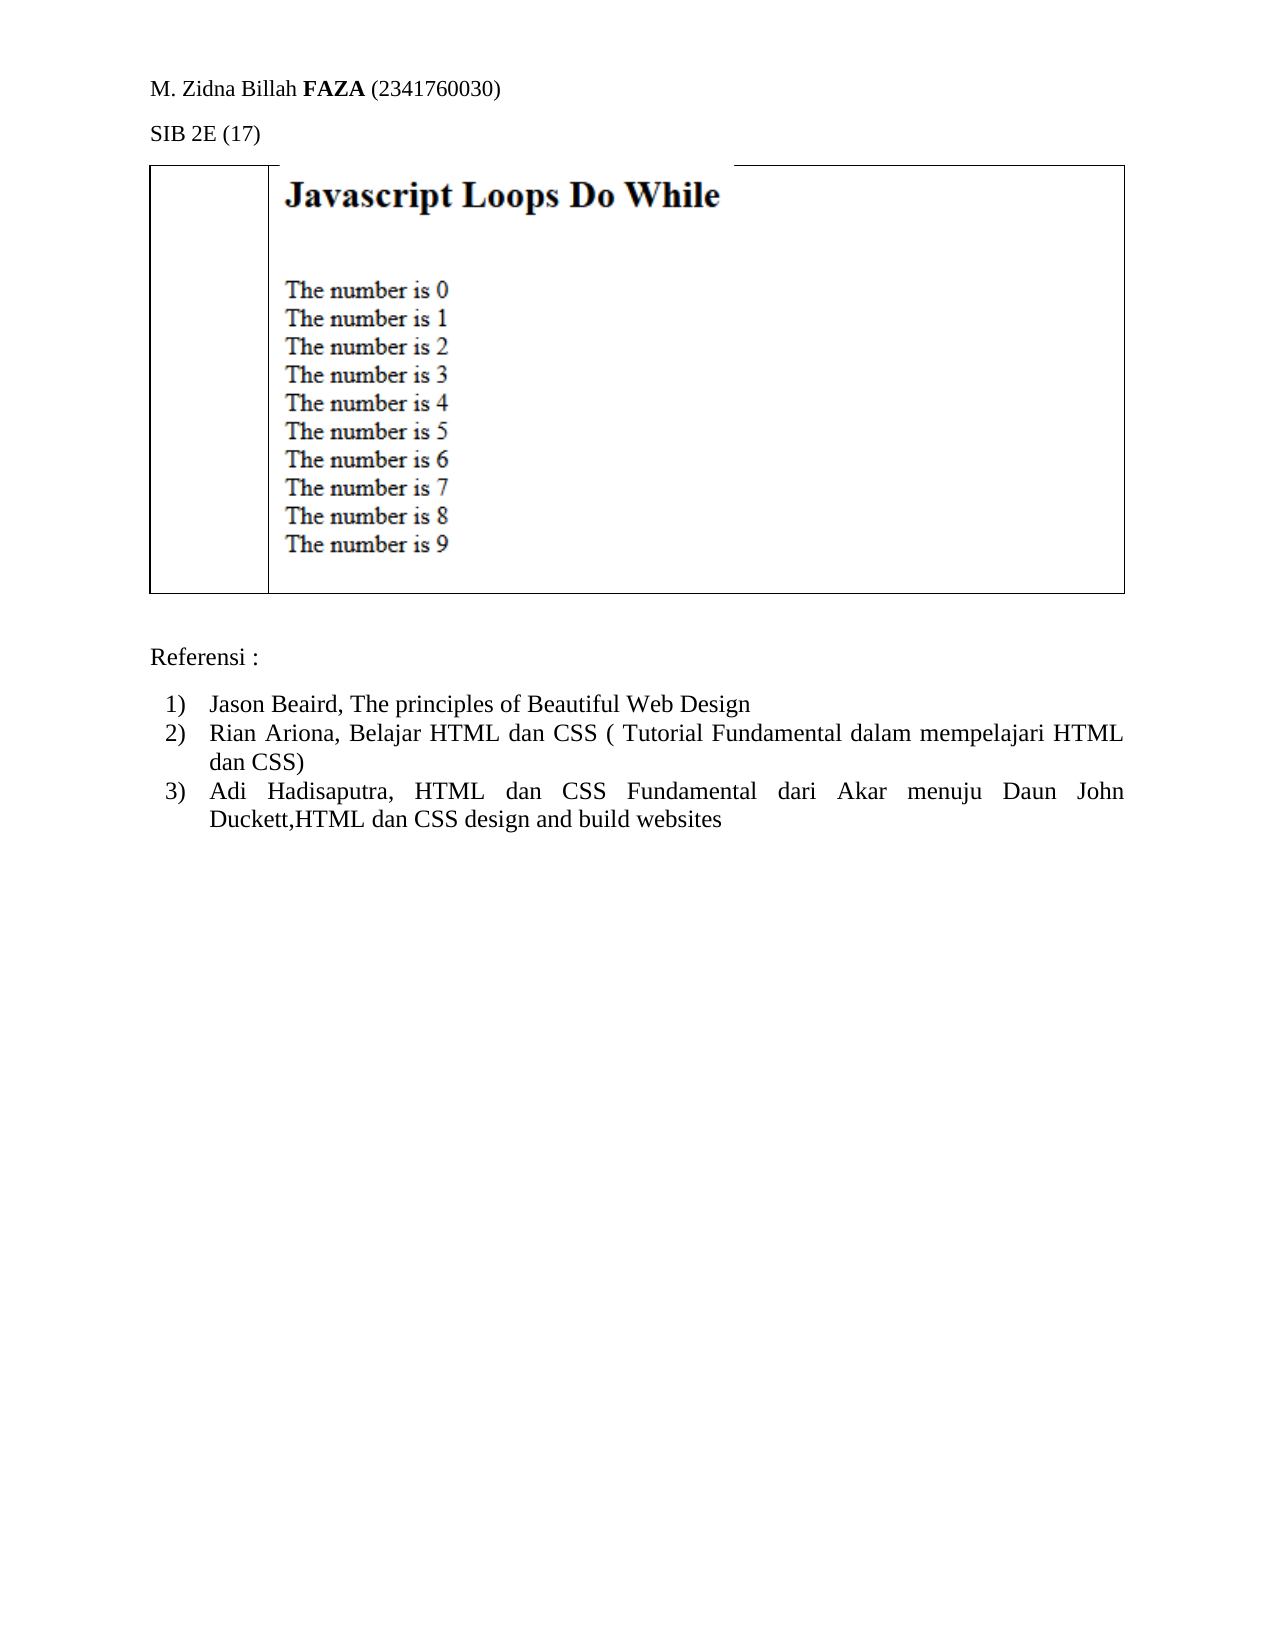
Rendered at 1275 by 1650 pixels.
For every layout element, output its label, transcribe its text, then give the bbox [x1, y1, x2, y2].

list Adi Hadisaputra, HTML dan CSS Fundamental dari Akar menuju Daun John Duckett,HTML dan CSS design and build websites [165, 776, 1125, 833]
list Rian Ariona, Belajar HTML dan CSS ( Tutorial Fundamental dalam mempelajari HTML dan CSS) [165, 718, 1125, 776]
table_cell 4 [151, 166, 268, 593]
list Jason Beaird, The principles of Beautiful Web Design [165, 689, 1125, 718]
text Referensi : [150, 642, 1125, 671]
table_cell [269, 166, 1124, 593]
picture [279, 165, 735, 565]
